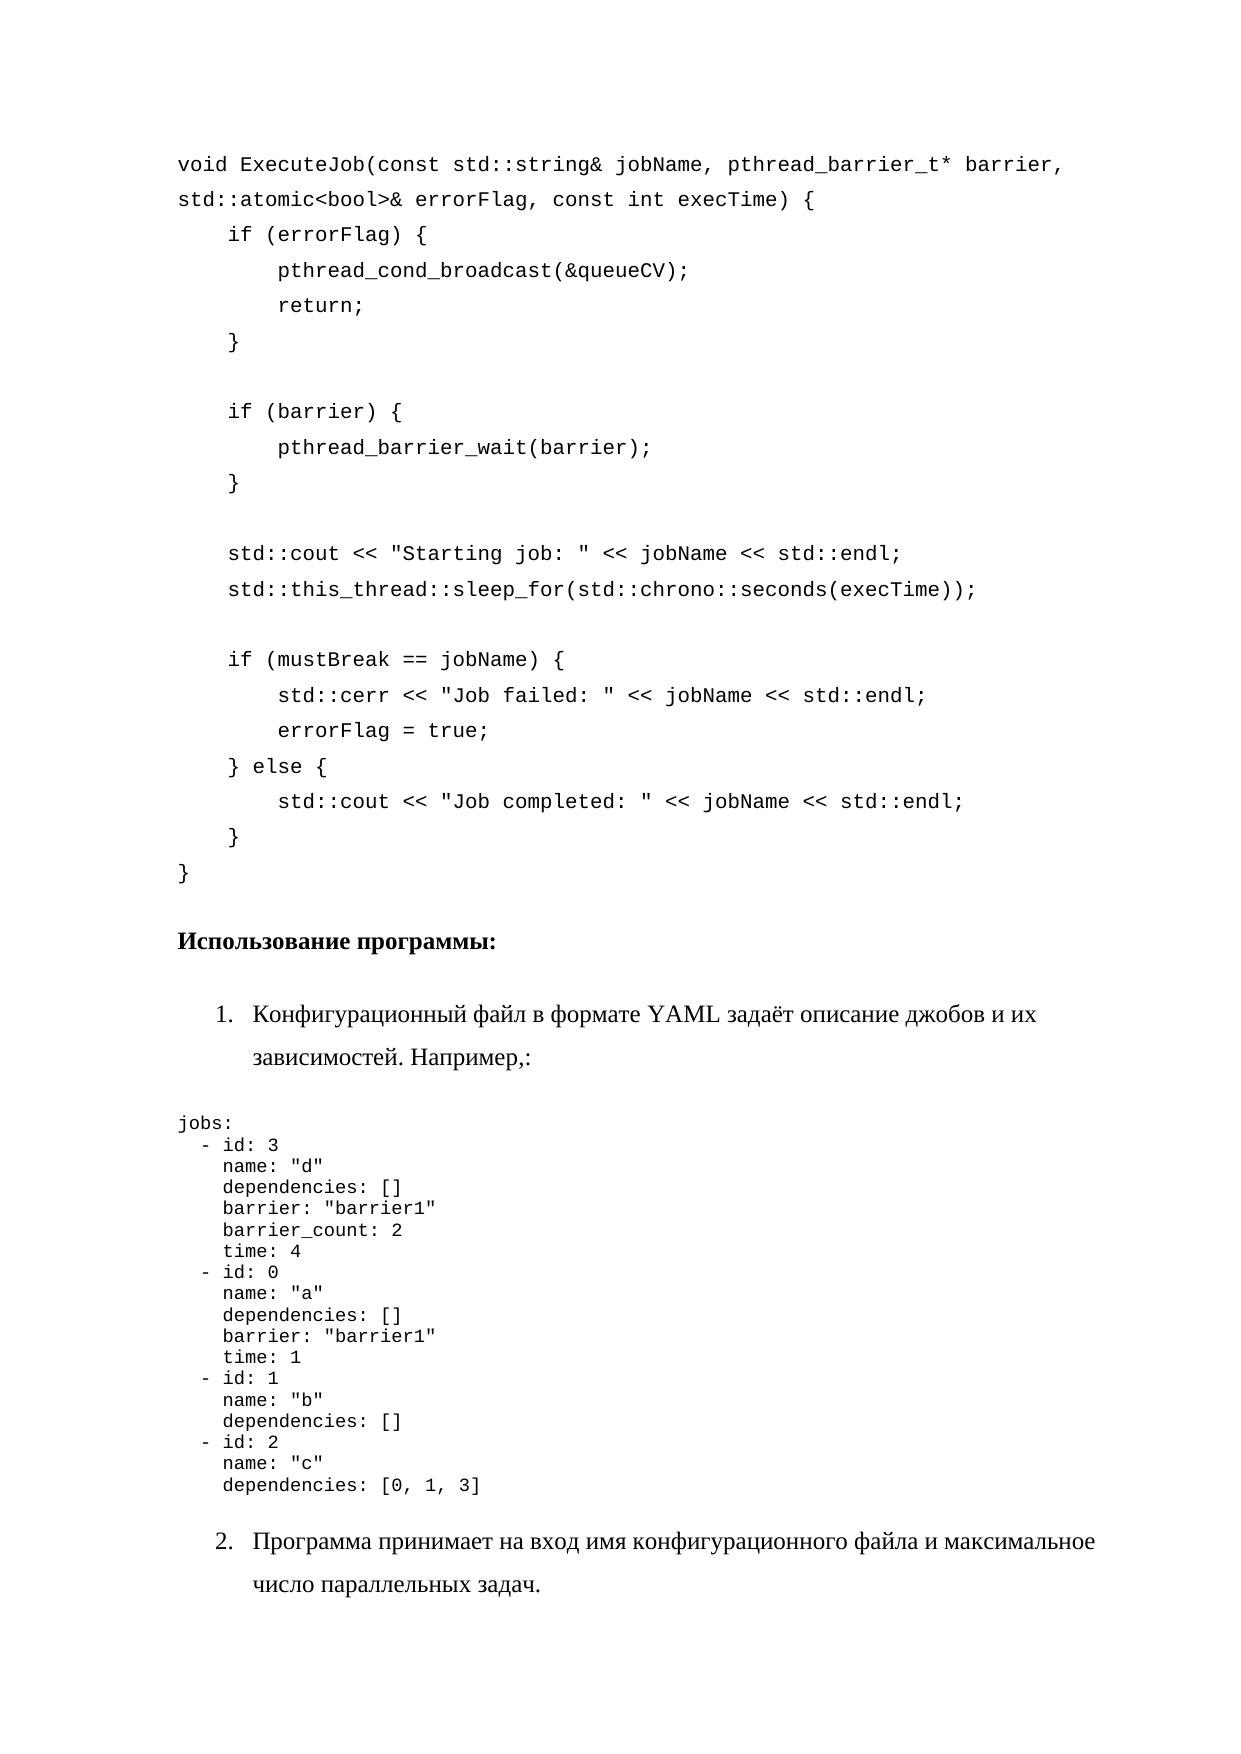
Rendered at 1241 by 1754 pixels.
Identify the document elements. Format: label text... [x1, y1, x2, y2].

text name: "d" [177, 1157, 1152, 1178]
text if (errorFlag) { [177, 224, 1152, 248]
text void ExecuteJob(const std::string& jobName, pthread_barrier_t* barrier, std::atomic<bool>& errorFlag, const int execTime) { [177, 153, 1152, 213]
text dependencies: [0, 1, 3] [177, 1475, 1152, 1497]
text barrier_count: 2 [177, 1220, 1152, 1242]
text dependencies: [] [177, 1178, 1152, 1199]
text } [177, 472, 1152, 496]
text time: 4 [177, 1242, 1152, 1263]
text } [177, 331, 1152, 354]
text barrier: "barrier1" [177, 1199, 1152, 1220]
text - id: 2 [177, 1433, 1152, 1454]
text std::cerr << "Job failed: " << jobName << std::endl; [177, 685, 1152, 708]
text - id: 3 [177, 1135, 1152, 1157]
text Использование программы: [177, 926, 1152, 955]
text std::cout << "Starting job: " << jobName << std::endl; [177, 543, 1152, 567]
text return; [177, 295, 1152, 319]
text time: 1 [177, 1348, 1152, 1369]
text std::cout << "Job completed: " << jobName << std::endl; [177, 791, 1152, 815]
text dependencies: [] [177, 1305, 1152, 1327]
text name: "c" [177, 1454, 1152, 1475]
text name: "b" [177, 1390, 1152, 1412]
text - id: 0 [177, 1263, 1152, 1284]
text pthread_cond_broadcast(&queueCV); [177, 260, 1152, 283]
text errorFlag = true; [177, 720, 1152, 744]
text dependencies: [] [177, 1412, 1152, 1433]
text std::this_thread::sleep_for(std::chrono::seconds(execTime)); [177, 578, 1152, 602]
text } [177, 862, 1152, 886]
text } [177, 826, 1152, 850]
text - id: 1 [177, 1369, 1152, 1390]
list Программа принимает на вход имя конфигурационного файла и максимальное число параллельных задач. [215, 1526, 1152, 1598]
text barrier: "barrier1" [177, 1327, 1152, 1348]
text } else { [177, 756, 1152, 779]
text jobs: [177, 1114, 1152, 1135]
text pthread_barrier_wait(barrier); [177, 437, 1152, 461]
list Конфигурационный файл в формате YAML задаёт описание джобов и их зависимостей. Например,: [215, 999, 1152, 1071]
text if (barrier) { [177, 401, 1152, 425]
text if (mustBreak == jobName) { [177, 649, 1152, 673]
text name: "a" [177, 1284, 1152, 1305]
